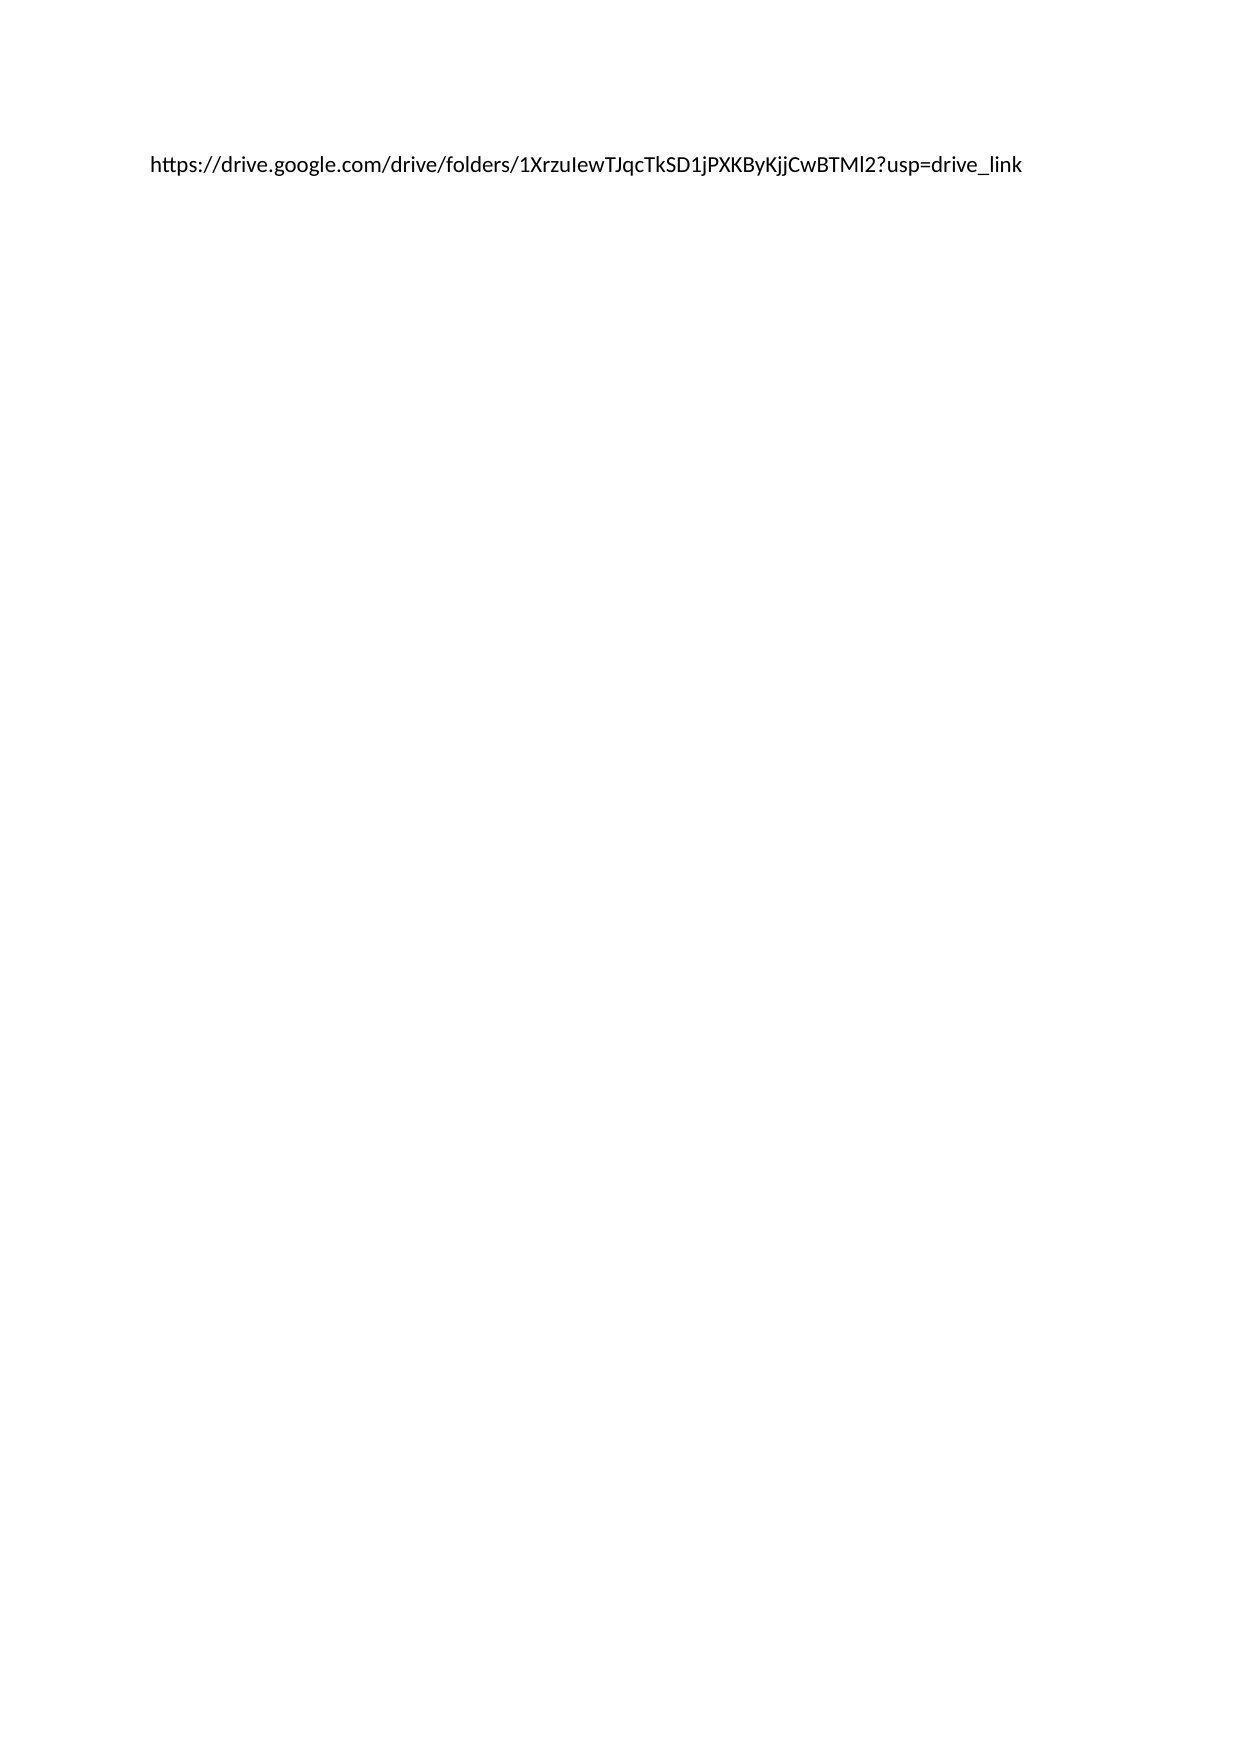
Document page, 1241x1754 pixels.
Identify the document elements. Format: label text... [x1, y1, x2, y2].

text https://drive.google.com/drive/folders/1XrzuIewTJqcTkSD1jPXKByKjjCwBTMl2?usp=drive_link [150, 150, 1090, 178]
